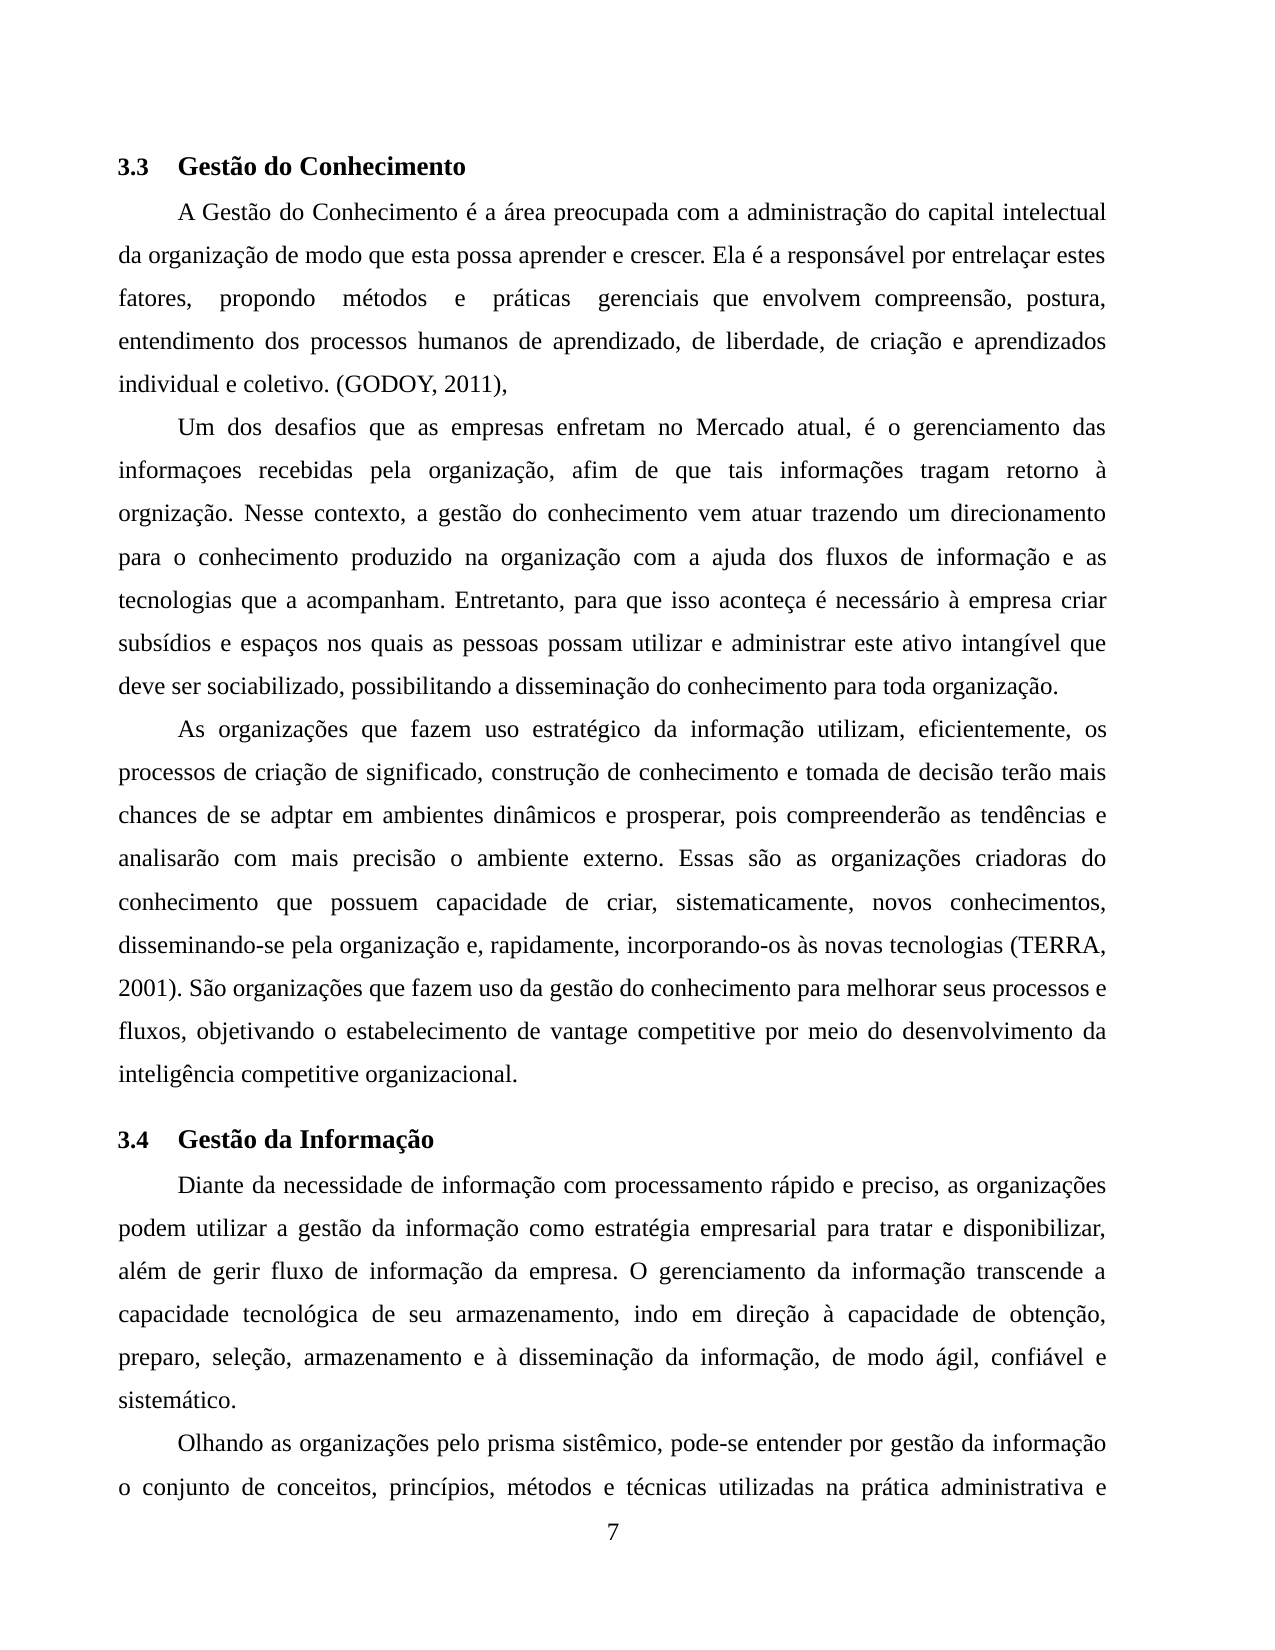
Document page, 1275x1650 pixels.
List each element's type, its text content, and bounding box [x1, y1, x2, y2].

subtitle Gestão da Informação [117, 1123, 1107, 1154]
text Diante da necessidade de informação com processamento rápido e preciso, as organizações podem utilizar a gestão da informação como estratégia empresarial para tratar e disponibilizar, além de gerir fluxo de informação da empresa. O gerenciamento da informação transcende a capacidade tecnológica de seu armazenamento, indo em direção à capacidade de obtenção, preparo, seleção, armazenamento e à disseminação da informação, de modo ágil, confiável e sistemático. [118, 1170, 1107, 1414]
text Um dos desafios que as empresas enfretam no Mercado atual, é o gerenciamento das informaçoes recebidas pela organização, afim de que tais informações tragam retorno à orgnização. Nesse contexto, a gestão do conhecimento vem atuar trazendo um direcionamento para o conhecimento produzido na organização com a ajuda dos fluxos de informação e as tecnologias que a acompanham. Entretanto, para que isso aconteça é necessário à empresa criar subsídios e espaços nos quais as pessoas possam utilizar e administrar este ativo intangível que deve ser sociabilizado, possibilitando a disseminação do conhecimento para toda organização. [118, 412, 1107, 700]
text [118, 1428, 1107, 1500]
subtitle Gestão do Conhecimento [117, 150, 1107, 181]
text As organizações que fazem uso estratégico da informação utilizam, eficientemente, os processos de criação de significado, construção de conhecimento e tomada de decisão terão mais chances de se adptar em ambientes dinâmicos e prosperar, pois compreenderão as tendências e analisarão com mais precisão o ambiente externo. Essas são as organizações criadoras do conhecimento que possuem capacidade de criar, sistematicamente, novos conhecimentos, disseminando-se pela organização e, rapidamente, incorporando-os às novas tecnologias (TERRA, 2001). São organizações que fazem uso da gestão do conhecimento para melhorar seus processos e fluxos, objetivando o estabelecimento de vantage competitive por meio do desenvolvimento da inteligência competitive organizacional. [118, 714, 1107, 1088]
text A Gestão do Conhecimento é a área preocupada com a administração do capital intelectual da organização de modo que esta possa aprender e crescer. Ela é a responsável por entrelaçar estes fatores, propondo métodos e práticas gerenciais que envolvem compreensão, postura, entendimento dos processos humanos de aprendizado, de liberdade, de criação e aprendizados individual e coletivo. (GODOY, 2011), [118, 197, 1107, 398]
